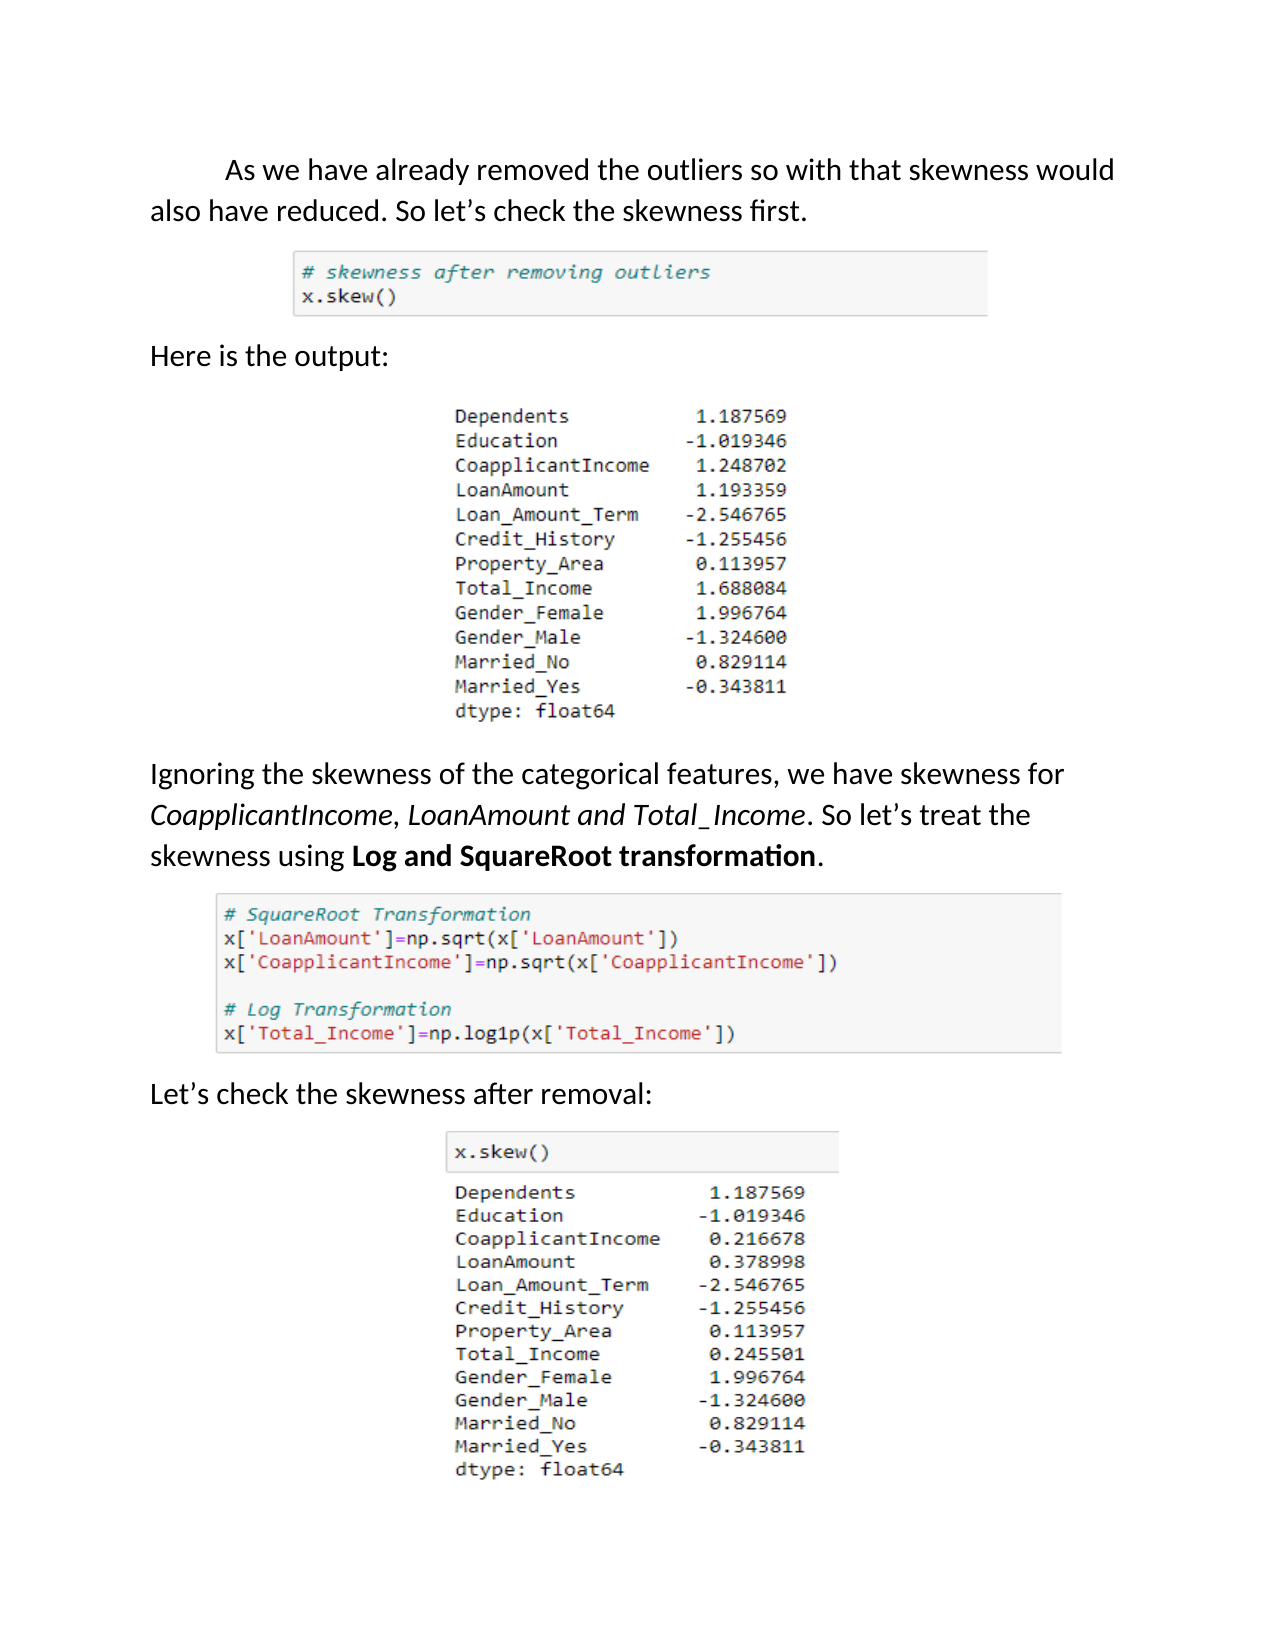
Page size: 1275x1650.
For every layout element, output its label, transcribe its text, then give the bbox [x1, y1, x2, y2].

picture [287, 248, 988, 318]
text Let’s check the skewness after removal: [150, 1074, 1125, 1112]
text Here is the output: [150, 337, 1125, 375]
text As we have already removed the outliers so with that skewness would also have reduced. So let’s check the skewness first. [150, 150, 1125, 229]
picture [213, 893, 1062, 1055]
text Ignoring the skewness of the categorical features, we have skewness for CoapplicantIncome, LoanAmount and Total_Income. So let’s treat the skewness using Log and SquareRoot transformation. [150, 754, 1125, 874]
picture [436, 1131, 839, 1496]
picture [439, 394, 836, 735]
